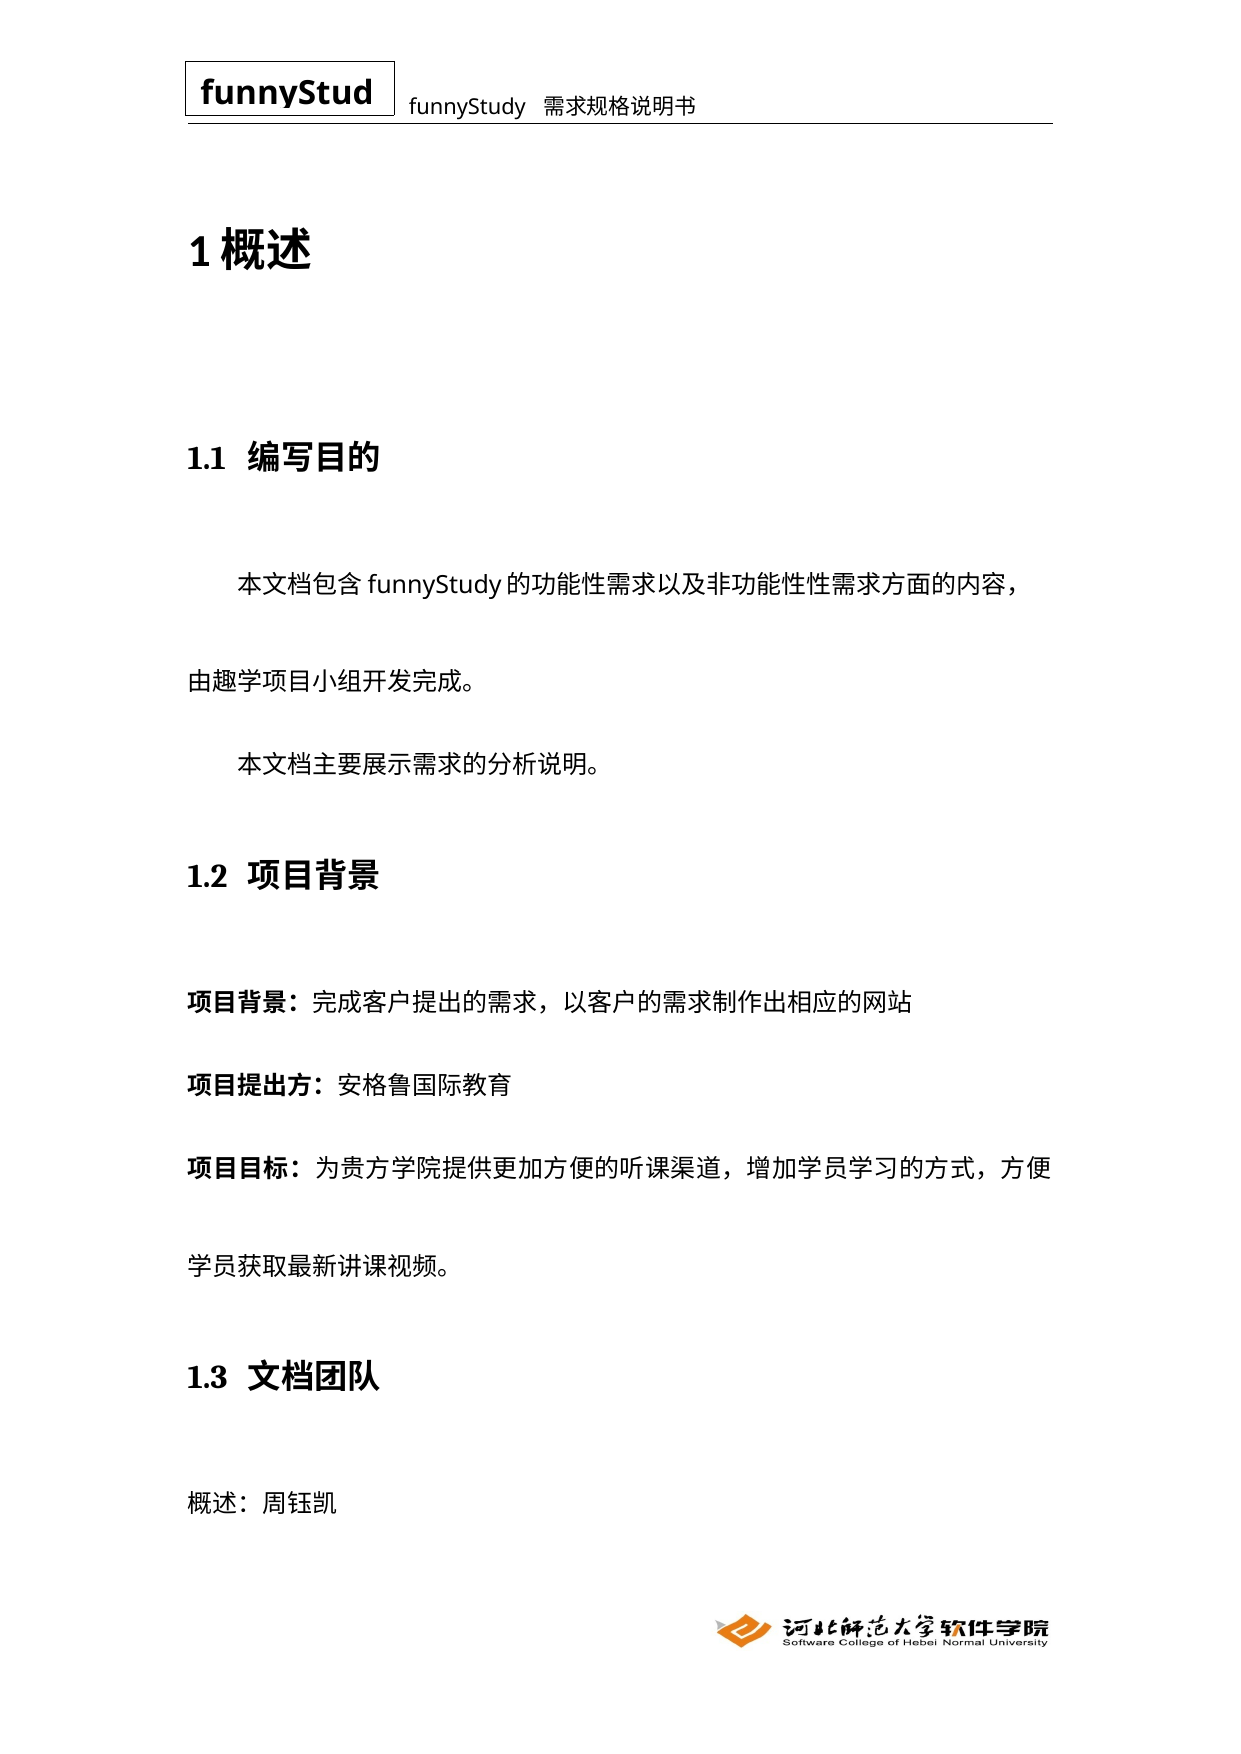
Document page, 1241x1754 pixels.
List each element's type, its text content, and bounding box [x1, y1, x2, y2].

subtitle 文档团队 [187, 1342, 1053, 1407]
text 项目目标：为贵方学院提供更加方便的听课渠道，增加学员学习的方式，方便学员获取最新讲课视频。 [187, 1134, 1053, 1297]
text 项目提出方：安格鲁国际教育 [187, 1051, 1053, 1116]
subtitle 编写目的 [187, 423, 1053, 488]
picture [710, 1611, 1053, 1651]
text 项目背景：完成客户提出的需求，以客户的需求制作出相应的网站 [187, 968, 1053, 1033]
subtitle 1概述 [187, 197, 1053, 295]
subtitle 项目背景 [187, 841, 1053, 906]
text 概述：周钰凯 [187, 1469, 1053, 1534]
text 本文档包含funnyStudy的功能性需求以及非功能性性需求方面的内容，由趣学项目小组开发完成。 [187, 550, 1053, 712]
text 本文档主要展示需求的分析说明。 [187, 731, 1053, 796]
